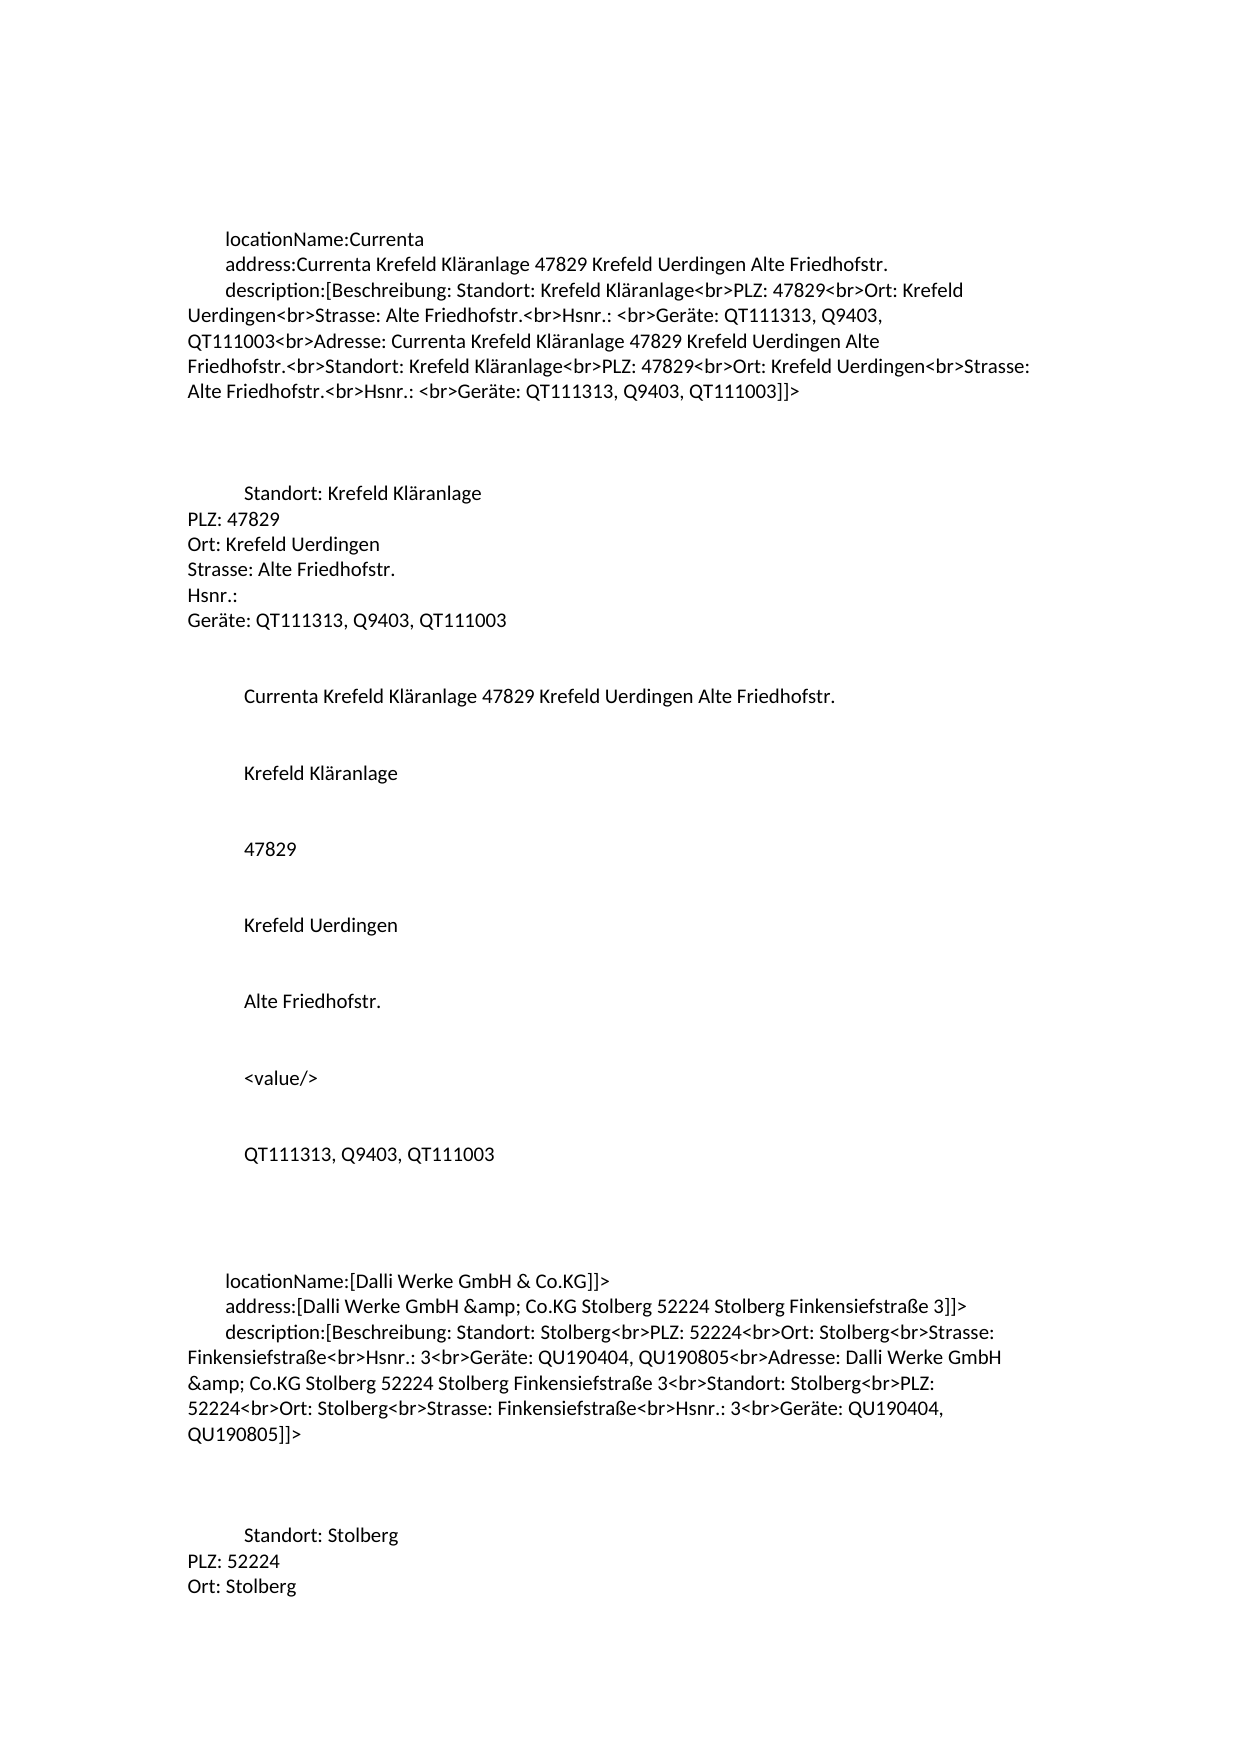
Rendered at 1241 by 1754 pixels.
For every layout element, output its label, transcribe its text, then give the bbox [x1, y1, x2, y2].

text description:[Beschreibung: Standort: Stolberg<br>PLZ: 52224<br>Ort: Stolberg<br>Strasse: Finkensiefstraße<br>Hsnr.: 3<br>Geräte: QU190404, QU190805<br>Adresse: Dalli Werke GmbH &amp; Co.KG Stolberg 52224 Stolberg Finkensiefstraße 3<br>Standort: Stolberg<br>PLZ: 52224<br>Ort: Stolberg<br>Strasse: Finkensiefstraße<br>Hsnr.: 3<br>Geräte: QU190404, QU190805]]> [187, 1319, 1053, 1446]
text Krefeld Kläranlage [187, 760, 1053, 785]
text 47829 [187, 836, 1053, 862]
text Ort: Krefeld Uerdingen [187, 531, 1053, 557]
text PLZ: 47829 [187, 506, 1053, 531]
text description:[Beschreibung: Standort: Krefeld Kläranlage<br>PLZ: 47829<br>Ort: Krefeld Uerdingen<br>Strasse: Alte Friedhofstr.<br>Hsnr.: <br>Geräte: QT111313, Q9403, QT111003<br>Adresse: Currenta Krefeld Kläranlage 47829 Krefeld Uerdingen Alte Friedhofstr.<br>Standort: Krefeld Kläranlage<br>PLZ: 47829<br>Ort: Krefeld Uerdingen<br>Strasse: Alte Friedhofstr.<br>Hsnr.: <br>Geräte: QT111313, Q9403, QT111003]]> [187, 277, 1053, 404]
text <value/> [187, 1065, 1053, 1090]
text Currenta Krefeld Kläranlage 47829 Krefeld Uerdingen Alte Friedhofstr. [187, 684, 1053, 709]
text address:Currenta Krefeld Kläranlage 47829 Krefeld Uerdingen Alte Friedhofstr. [187, 252, 1053, 277]
text Strasse: Alte Friedhofstr. [187, 557, 1053, 582]
text PLZ: 52224 [187, 1548, 1053, 1573]
text Standort: Stolberg [187, 1522, 1053, 1548]
text Alte Friedhofstr. [187, 989, 1053, 1014]
text Hsnr.: [187, 582, 1053, 607]
text QT111313, Q9403, QT111003 [187, 1141, 1053, 1167]
text address:[Dalli Werke GmbH &amp; Co.KG Stolberg 52224 Stolberg Finkensiefstraße 3]]> [187, 1294, 1053, 1319]
text Ort: Stolberg [187, 1573, 1053, 1599]
text locationName:Currenta [187, 226, 1053, 252]
text Geräte: QT111313, Q9403, QT111003 [187, 607, 1053, 633]
text locationName:[Dalli Werke GmbH & Co.KG]]> [187, 1268, 1053, 1294]
text Krefeld Uerdingen [187, 912, 1053, 938]
text Standort: Krefeld Kläranlage [187, 480, 1053, 506]
